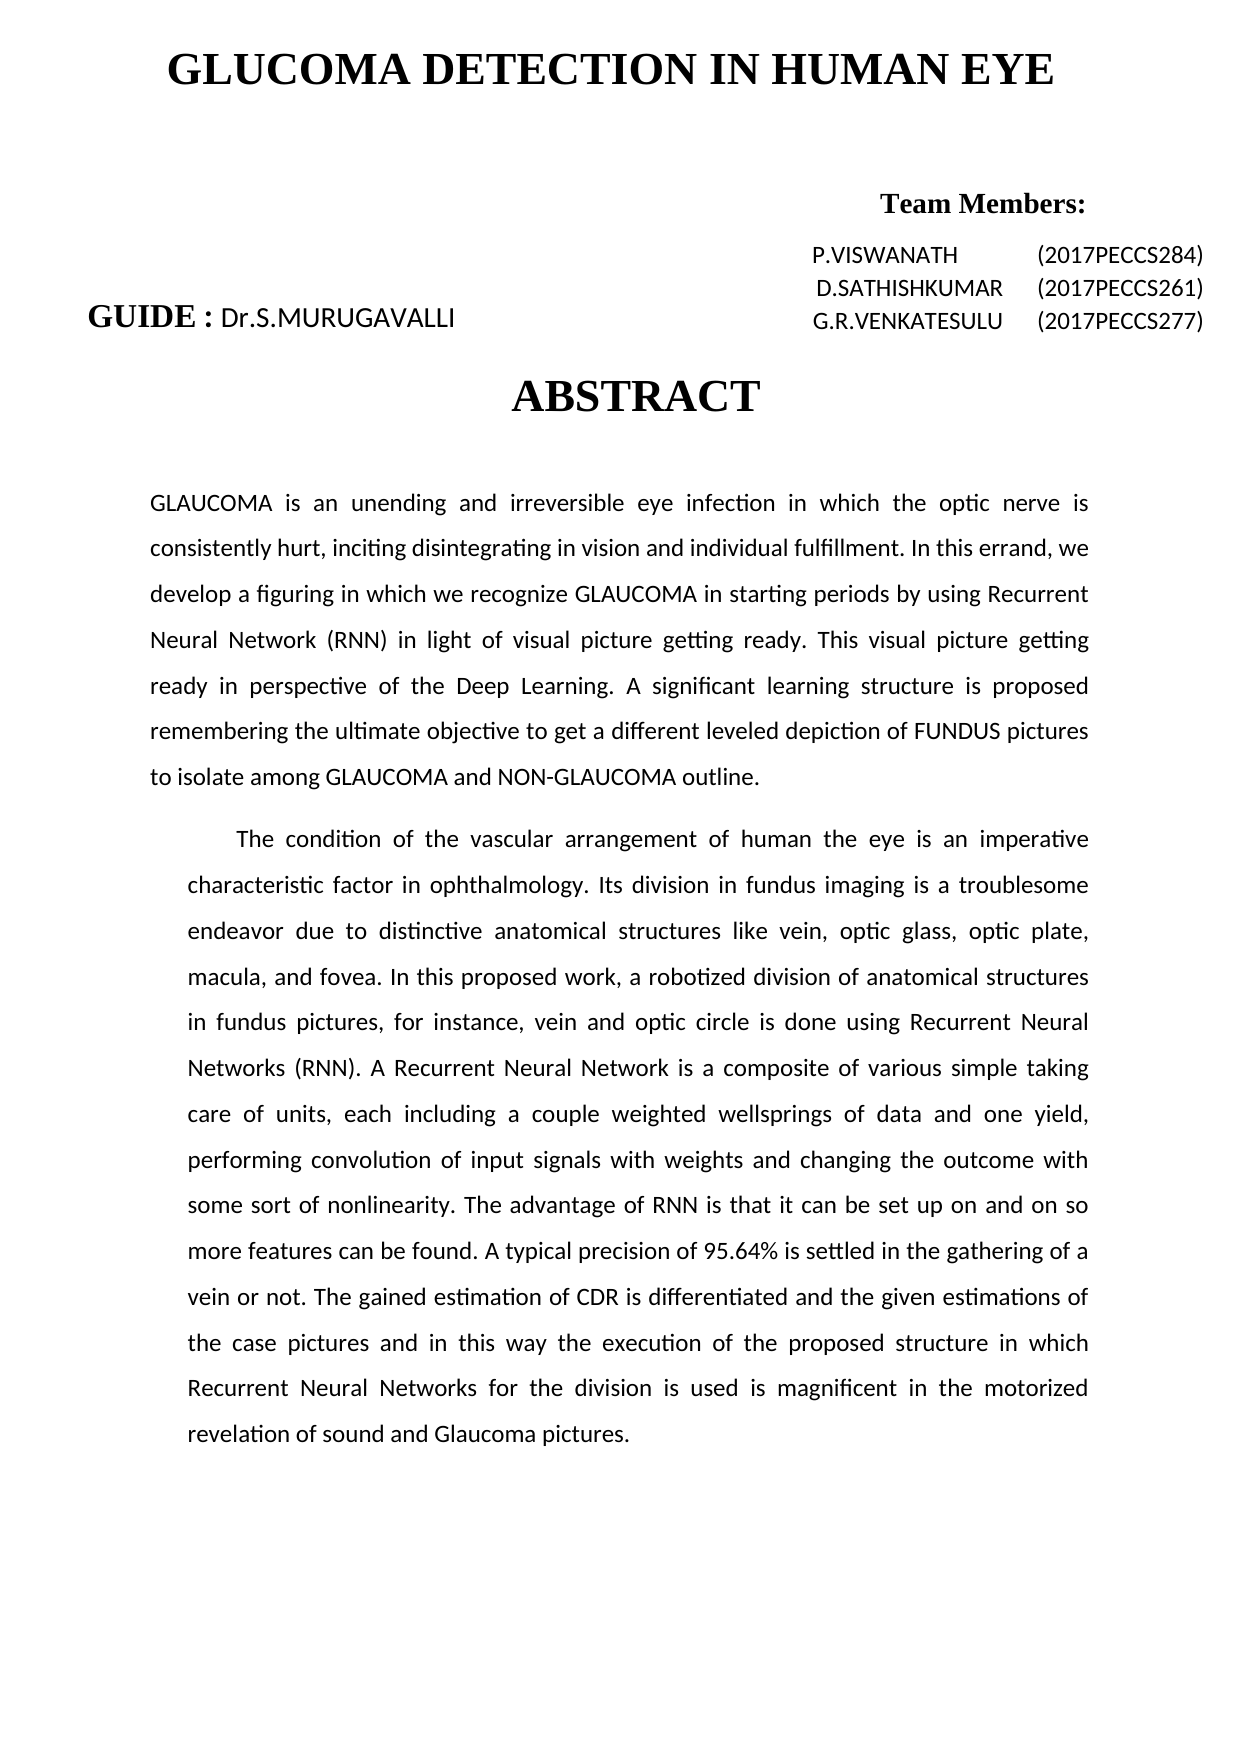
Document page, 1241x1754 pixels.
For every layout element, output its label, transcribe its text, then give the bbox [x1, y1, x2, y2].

text GLAUCOMA is an unending and irreversible eye infection in which the optic nerve is consistently hurt, inciting disintegrating in vision and individual fulfillment. In this errand, we develop a figuring in which we recognize GLAUCOMA in starting periods by using Recurrent Neural Network (RNN) in light of visual picture getting ready. This visual picture getting ready in perspective of the Deep Learning. A significant learning structure is proposed remembering the ultimate objective to get a different leveled depiction of FUNDUS pictures to isolate among GLAUCOMA and NON-GLAUCOMA outline. [150, 487, 1090, 792]
text The condition of the vascular arrangement of human the eye is an imperative characteristic factor in ophthalmology. Its division in fundus imaging is a troublesome endeavor due to distinctive anatomical structures like vein, optic glass, optic plate, macula, and fovea. In this proposed work, a robotized division of anatomical structures in fundus pictures, for instance, vein and optic circle is done using Recurrent Neural Networks (RNN). A Recurrent Neural Network is a composite of various simple taking care of units, each including a couple weighted wellsprings of data and one yield, performing convolution of input signals with weights and changing the outcome with some sort of nonlinearity. The advantage of RNN is that it can be set up on and on so more features can be found. A typical precision of 95.64% is settled in the gathering of a vein or not. The gained estimation of CDR is differentiated and the given estimations of the case pictures and in this way the execution of the proposed structure in which Recurrent Neural Networks for the division is used is magnificent in the motorized revelation of sound and Glaucoma pictures. [187, 824, 1090, 1449]
